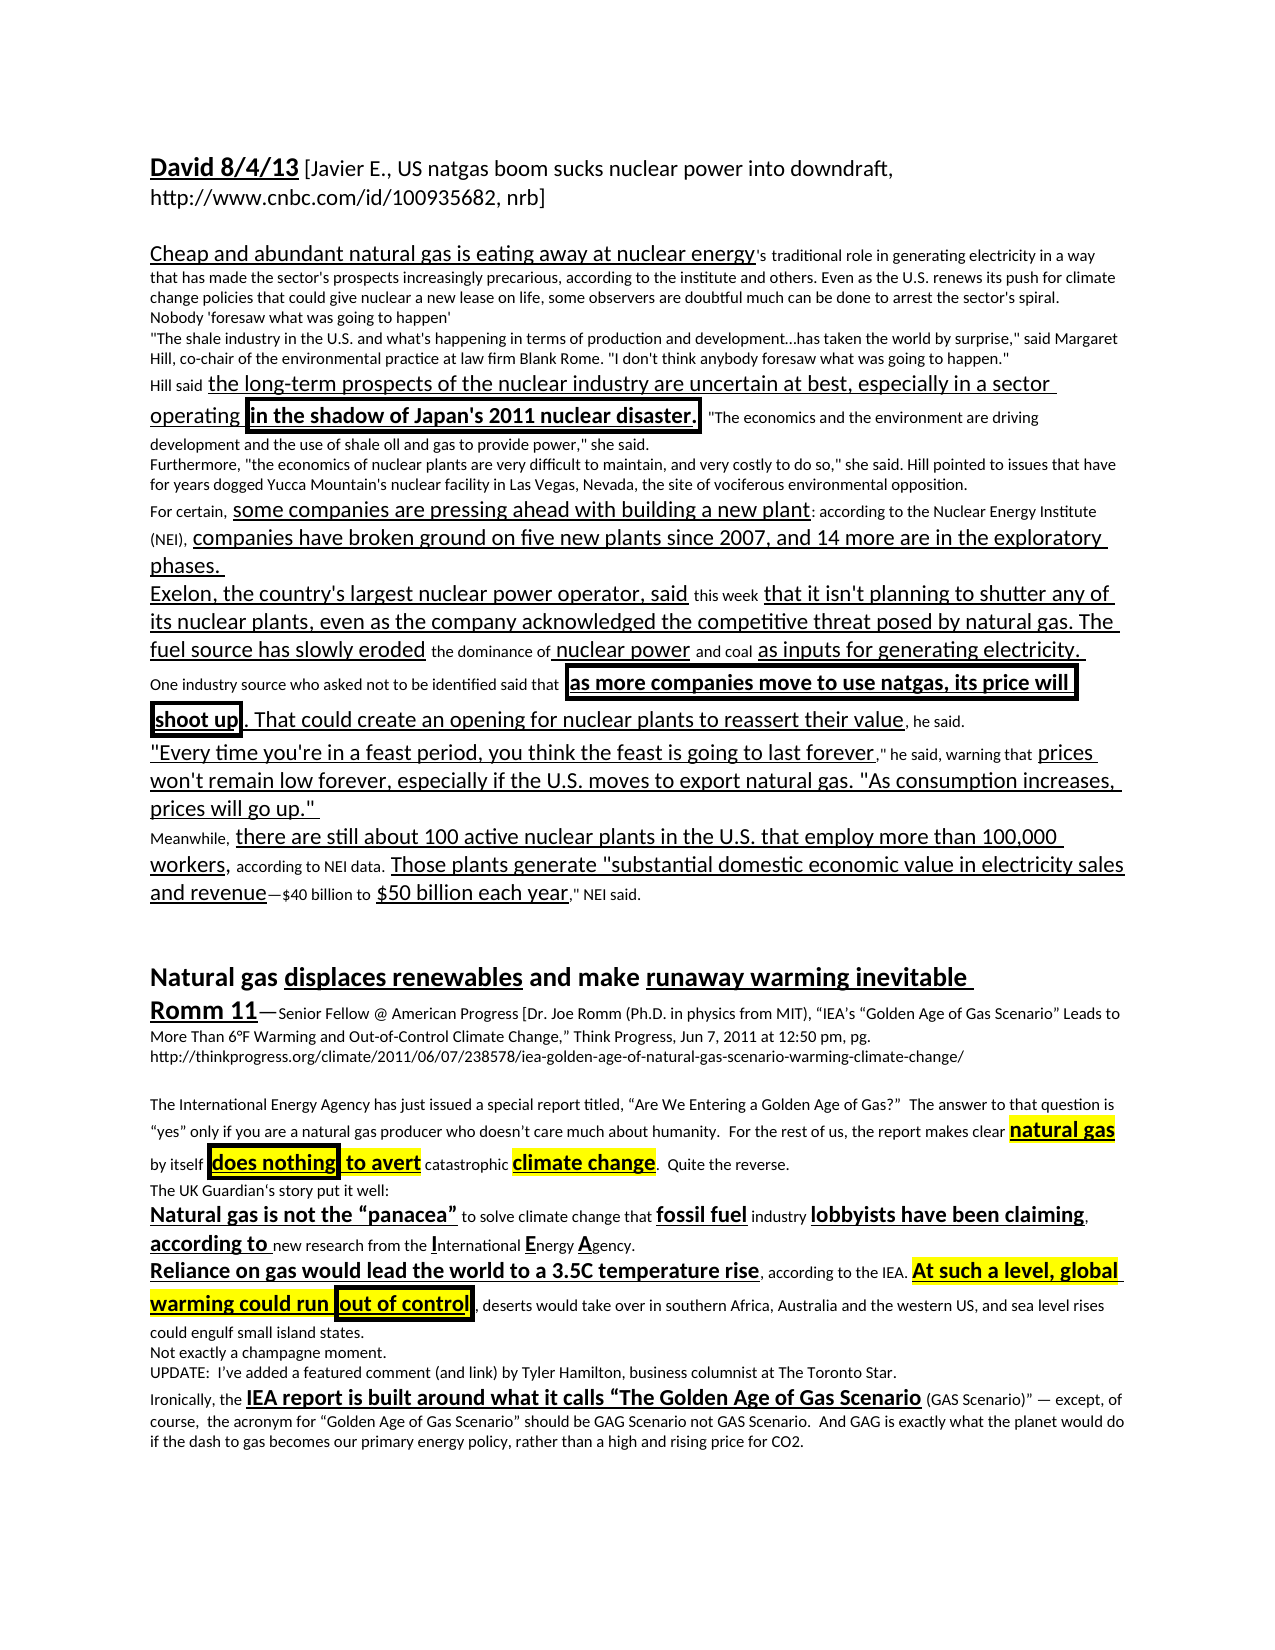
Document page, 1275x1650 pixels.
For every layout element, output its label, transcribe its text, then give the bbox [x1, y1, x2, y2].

text Cheap and abundant natural gas is eating away at nuclear energy's traditional role in generating electricity in a way that has made the sector's prospects increasingly precarious, according to the institute and others. Even as the U.S. renews its push for climate change policies that could give nuclear a new lease on life, some observers are doubtful much can be done to arrest the sector's spiral. [150, 239, 1125, 308]
text One industry source who asked not to be identified said that as more companies move to use natgas, its price will shoot up. That could create an opening for nuclear plants to reassert their value, he said. [150, 663, 1125, 738]
text "Every time you're in a feast period, you think the feast is going to last forever," he said, warning that prices won't remain low forever, especially if the U.S. moves to export natural gas. "As consumption increases, prices will go up." [150, 738, 1125, 822]
text Reliance on gas would lead the world to a 3.5C temperature rise, according to the IEA. At such a level, global warming could run out of control, deserts would take over in southern Africa, Australia and the western US, and sea level rises could engulf small island states. [150, 1257, 1125, 1342]
text Exelon, the country's largest nuclear power operator, said this week that it isn't planning to shutter any of its nuclear plants, even as the company acknowledged the competitive threat posed by natural gas. The fuel source has slowly eroded the dominance of nuclear power and coal as inputs for generating electricity. [150, 579, 1125, 663]
text Nobody 'foresaw what was going to happen' [150, 308, 1125, 328]
text Meanwhile, there are still about 100 active nuclear plants in the U.S. that employ more than 100,000 workers, according to NEI data. Those plants generate "substantial domestic economic value in electricity sales and revenue—$40 billion to $50 billion each year," NEI said. [150, 822, 1125, 906]
text "The shale industry in the U.S. and what's happening in terms of production and development…has taken the world by surprise," said Margaret Hill, co-chair of the environmental practice at law firm Blank Rome. "I don't think anybody foresaw what was going to happen." [150, 328, 1125, 369]
text Hill said the long-term prospects of the nuclear industry are uncertain at best, especially in a sector operating in the shadow of Japan's 2011 nuclear disaster. "The economics and the environment are driving development and the use of shale oll and gas to provide power," she said. [150, 369, 1125, 454]
subtitle Natural gas displaces renewables and make runaway warming inevitable [150, 960, 1125, 993]
text For certain, some companies are pressing ahead with building a new plant: according to the Nuclear Energy Institute (NEI), companies have broken ground on five new plants since 2007, and 14 more are in the exploratory phases. [150, 495, 1125, 579]
text The UK Guardian‘s story put it well: [150, 1180, 1125, 1201]
text David 8/4/13 [Javier E., US natgas boom sucks nuclear power into downdraft, http://www.cnbc.com/id/100935682, nrb] [150, 150, 1125, 211]
text Ironically, the IEA report is built around what it calls “The Golden Age of Gas Scenario (GAS Scenario)” — except, of course, the acronym for “Golden Age of Gas Scenario” should be GAG Scenario not GAS Scenario. And GAG is exactly what the planet would do if the dash to gas becomes our primary energy policy, rather than a high and rising price for CO2. [150, 1383, 1125, 1452]
text Furthermore, "the economics of nuclear plants are very difficult to maintain, and very costly to do so," she said. Hill pointed to issues that have for years dogged Yucca Mountain's nuclear facility in Las Vegas, Nevada, the site of vociferous environmental opposition. [150, 454, 1125, 495]
text Not exactly a champagne moment. [150, 1342, 1125, 1363]
text Natural gas is not the “panacea” to solve climate change that fossil fuel industry lobbyists have been claiming, according to new research from the International Energy Agency. [150, 1201, 1125, 1257]
text The International Energy Agency has just issued a special report titled, “Are We Entering a Golden Age of Gas?” The answer to that question is “yes” only if you are a natural gas producer who doesn’t care much about humanity. For the rest of us, the report makes clear natural gas by itself does nothing to avert catastrophic climate change. Quite the reverse. [150, 1094, 1125, 1180]
text UPDATE: I’ve added a featured comment (and link) by Tyler Hamilton, business columnist at The Toronto Star. [150, 1363, 1125, 1383]
text Romm 11—Senior Fellow @ American Progress [Dr. Joe Romm (Ph.D. in physics from MIT), “IEA’s “Golden Age of Gas Scenario” Leads to More Than 6°F Warming and Out-of-Control Climate Change,” Think Progress, Jun 7, 2011 at 12:50 pm, pg. http://thinkprogress.org/climate/2011/06/07/238578/iea-golden-age-of-natural-gas-scenario-warming-climate-change/ [150, 993, 1125, 1067]
